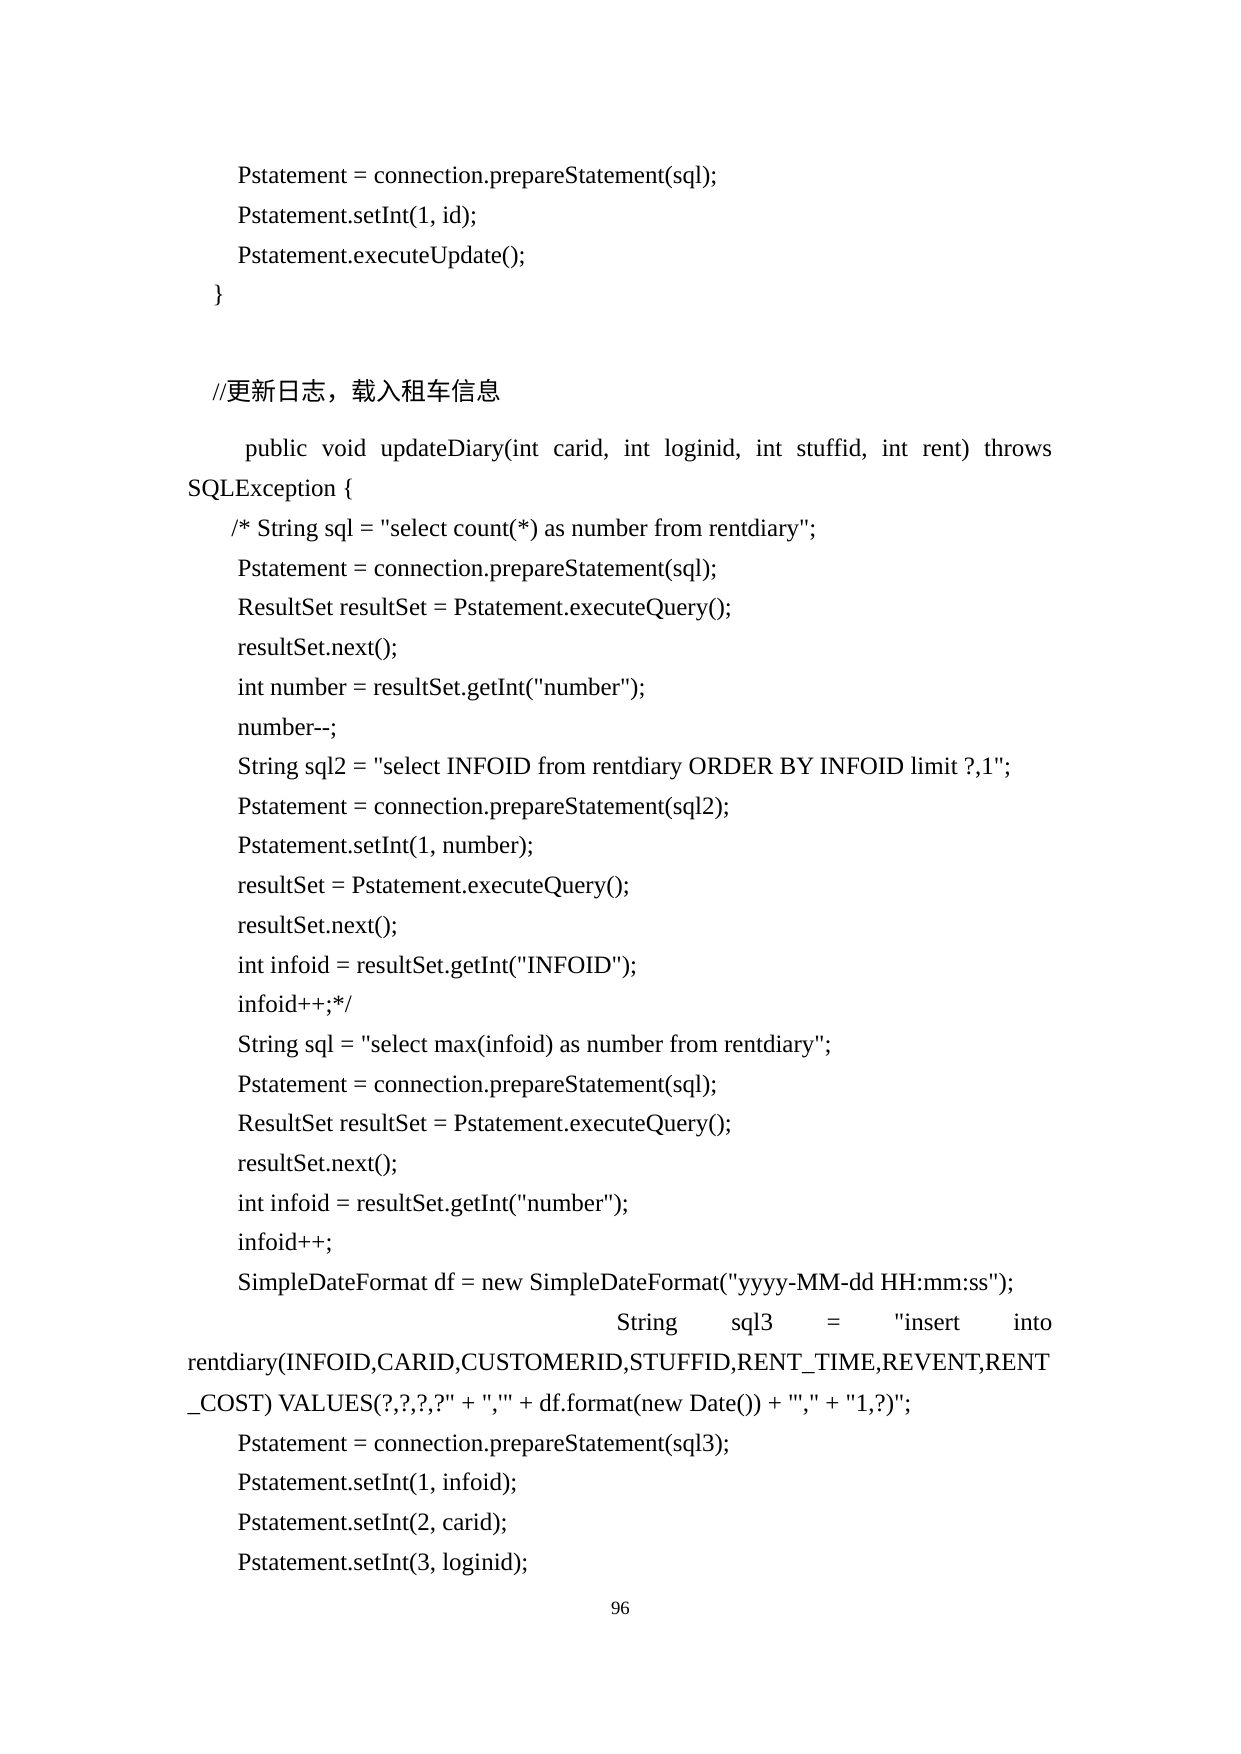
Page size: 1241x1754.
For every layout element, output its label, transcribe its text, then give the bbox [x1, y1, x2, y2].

text //更新日志，载入租车信息 [187, 357, 1053, 422]
text Pstatement = connection.prepareStatement(sql); [187, 551, 1053, 583]
text Pstatement.setInt(2, carid); [187, 1505, 1053, 1538]
text resultSet.next(); [187, 630, 1053, 663]
text Pstatement.setInt(1, number); [187, 829, 1053, 861]
text infoid++;*/ [187, 987, 1053, 1020]
text Pstatement = connection.prepareStatement(sql3); [187, 1426, 1053, 1458]
text resultSet = Pstatement.executeQuery(); [187, 868, 1053, 901]
text resultSet.next(); [187, 1146, 1053, 1179]
text } [187, 277, 1053, 310]
text int number = resultSet.getInt("number"); [187, 670, 1053, 702]
text number--; [187, 710, 1053, 742]
text Pstatement = connection.prepareStatement(sql); [187, 1067, 1053, 1099]
text Pstatement = connection.prepareStatement(sql2); [187, 789, 1053, 822]
text public void updateDiary(int carid, int loginid, int stuffid, int rent) throws SQLException { [187, 431, 1053, 504]
text ResultSet resultSet = Pstatement.executeQuery(); [187, 591, 1053, 623]
text resultSet.next(); [187, 908, 1053, 941]
text ResultSet resultSet = Pstatement.executeQuery(); [187, 1107, 1053, 1139]
text infoid++; [187, 1226, 1053, 1258]
text SimpleDateFormat df = new SimpleDateFormat("yyyy-MM-dd HH:mm:ss"); [187, 1265, 1053, 1298]
text String sql3 = "insert into rentdiary(INFOID,CARID,CUSTOMERID,STUFFID,RENT_TIME,REVENT,RENT_COST) VALUES(?,?,?,?" + ",'" + df.format(new Date()) + "'," + "1,?)"; [187, 1305, 1053, 1419]
text Pstatement.setInt(1, infoid); [187, 1466, 1053, 1498]
text Pstatement.executeUpdate(); [187, 238, 1053, 270]
text /* String sql = "select count(*) as number from rentdiary"; [187, 511, 1053, 544]
text Pstatement.setInt(3, loginid); [187, 1545, 1053, 1577]
text Pstatement = connection.prepareStatement(sql); [187, 158, 1053, 191]
text Pstatement.setInt(1, id); [187, 198, 1053, 231]
text String sql2 = "select INFOID from rentdiary ORDER BY INFOID limit ?,1"; [187, 749, 1053, 782]
text int infoid = resultSet.getInt("number"); [187, 1186, 1053, 1218]
text String sql = "select max(infoid) as number from rentdiary"; [187, 1027, 1053, 1060]
text int infoid = resultSet.getInt("INFOID"); [187, 948, 1053, 980]
